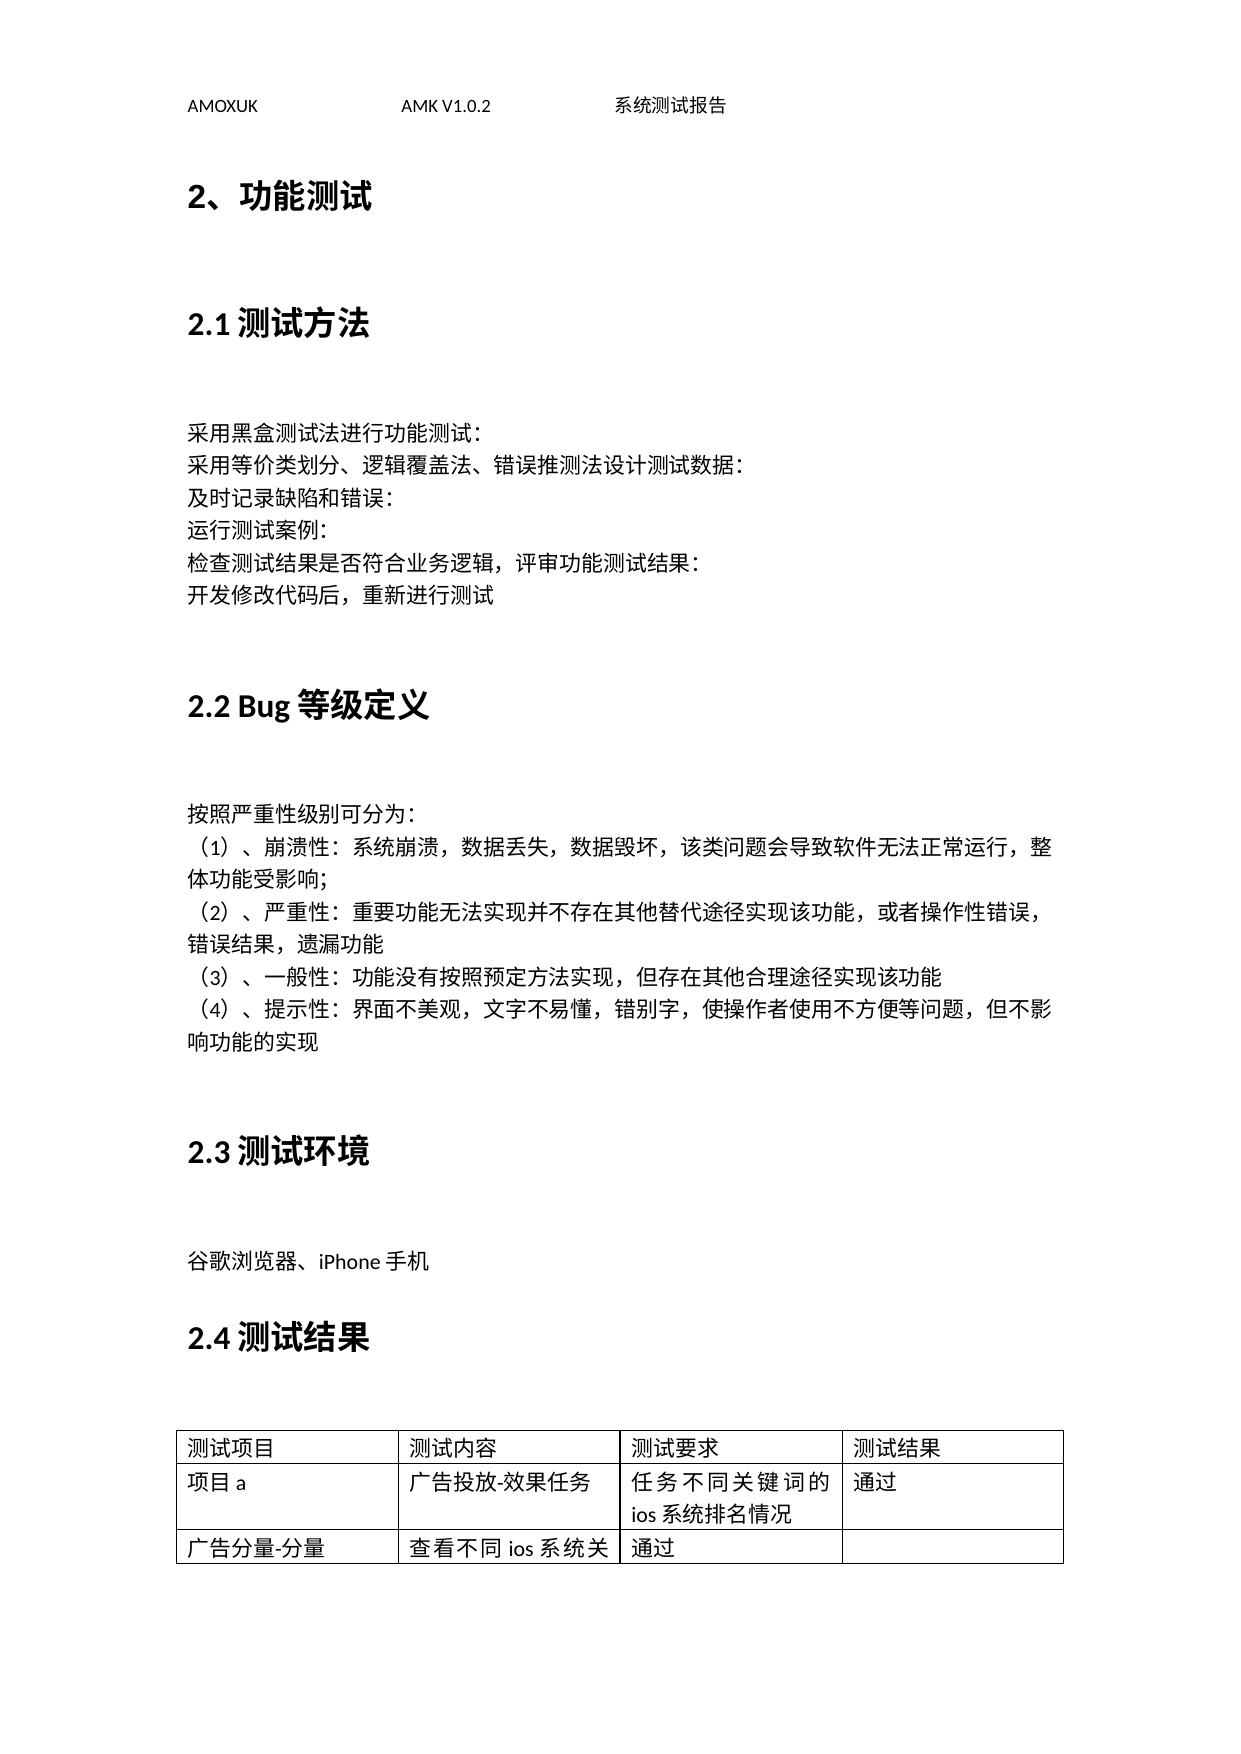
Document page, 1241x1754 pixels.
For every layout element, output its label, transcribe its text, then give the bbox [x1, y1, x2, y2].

text 及时记录缺陷和错误： [187, 481, 1053, 513]
text 采用等价类划分、逻辑覆盖法、错误推测法设计测试数据： [187, 448, 1053, 481]
table_cell 任务不同关键词的ios系统排名情况 [621, 1464, 842, 1529]
table_header 测试内容 [399, 1431, 619, 1463]
text 检查测试结果是否符合业务逻辑，评审功能测试结果： [187, 546, 1053, 578]
text 谷歌浏览器、iPhone手机 [187, 1243, 1053, 1276]
text （3）、一般性：功能没有按照预定方法实现，但存在其他合理途径实现该功能 [187, 959, 1053, 992]
table_header 测试项目 [177, 1431, 398, 1463]
subtitle 2.1测试方法 [187, 289, 1053, 354]
text 运行测试案例： [187, 513, 1053, 546]
text 开发修改代码后，重新进行测试 [187, 578, 1053, 611]
table_header 测试结果 [843, 1431, 1063, 1463]
text （1）、崩溃性：系统崩溃，数据丢失，数据毁坏，该类问题会导致软件无法正常运行，整体功能受影响； [187, 829, 1053, 894]
table_header 测试要求 [621, 1431, 842, 1463]
text （4）、提示性：界面不美观，文字不易懂，错别字，使操作者使用不方便等问题，但不影响功能的实现 [187, 992, 1053, 1057]
table_cell [843, 1530, 1063, 1563]
subtitle 2.2 Bug等级定义 [187, 670, 1053, 735]
table_cell 广告分量-分量 [177, 1530, 398, 1563]
table_cell 项目a [177, 1464, 398, 1529]
table_cell 查看不同ios系统关键词排名是否不同 [399, 1530, 619, 1563]
text （2）、严重性：重要功能无法实现并不存在其他替代途径实现该功能，或者操作性错误，错误结果，遗漏功能 [187, 894, 1053, 959]
table_cell 广告投放-效果任务 [399, 1464, 619, 1529]
text 按照严重性级别可分为： [187, 797, 1053, 829]
table_cell 通过 [621, 1530, 842, 1563]
text 采用黑盒测试法进行功能测试： [187, 416, 1053, 448]
table_cell 通过 [843, 1464, 1063, 1529]
subtitle 2.3测试环境 [187, 1116, 1053, 1181]
subtitle 2.4测试结果 [187, 1303, 1053, 1368]
subtitle 2、功能测试 [187, 162, 1053, 227]
